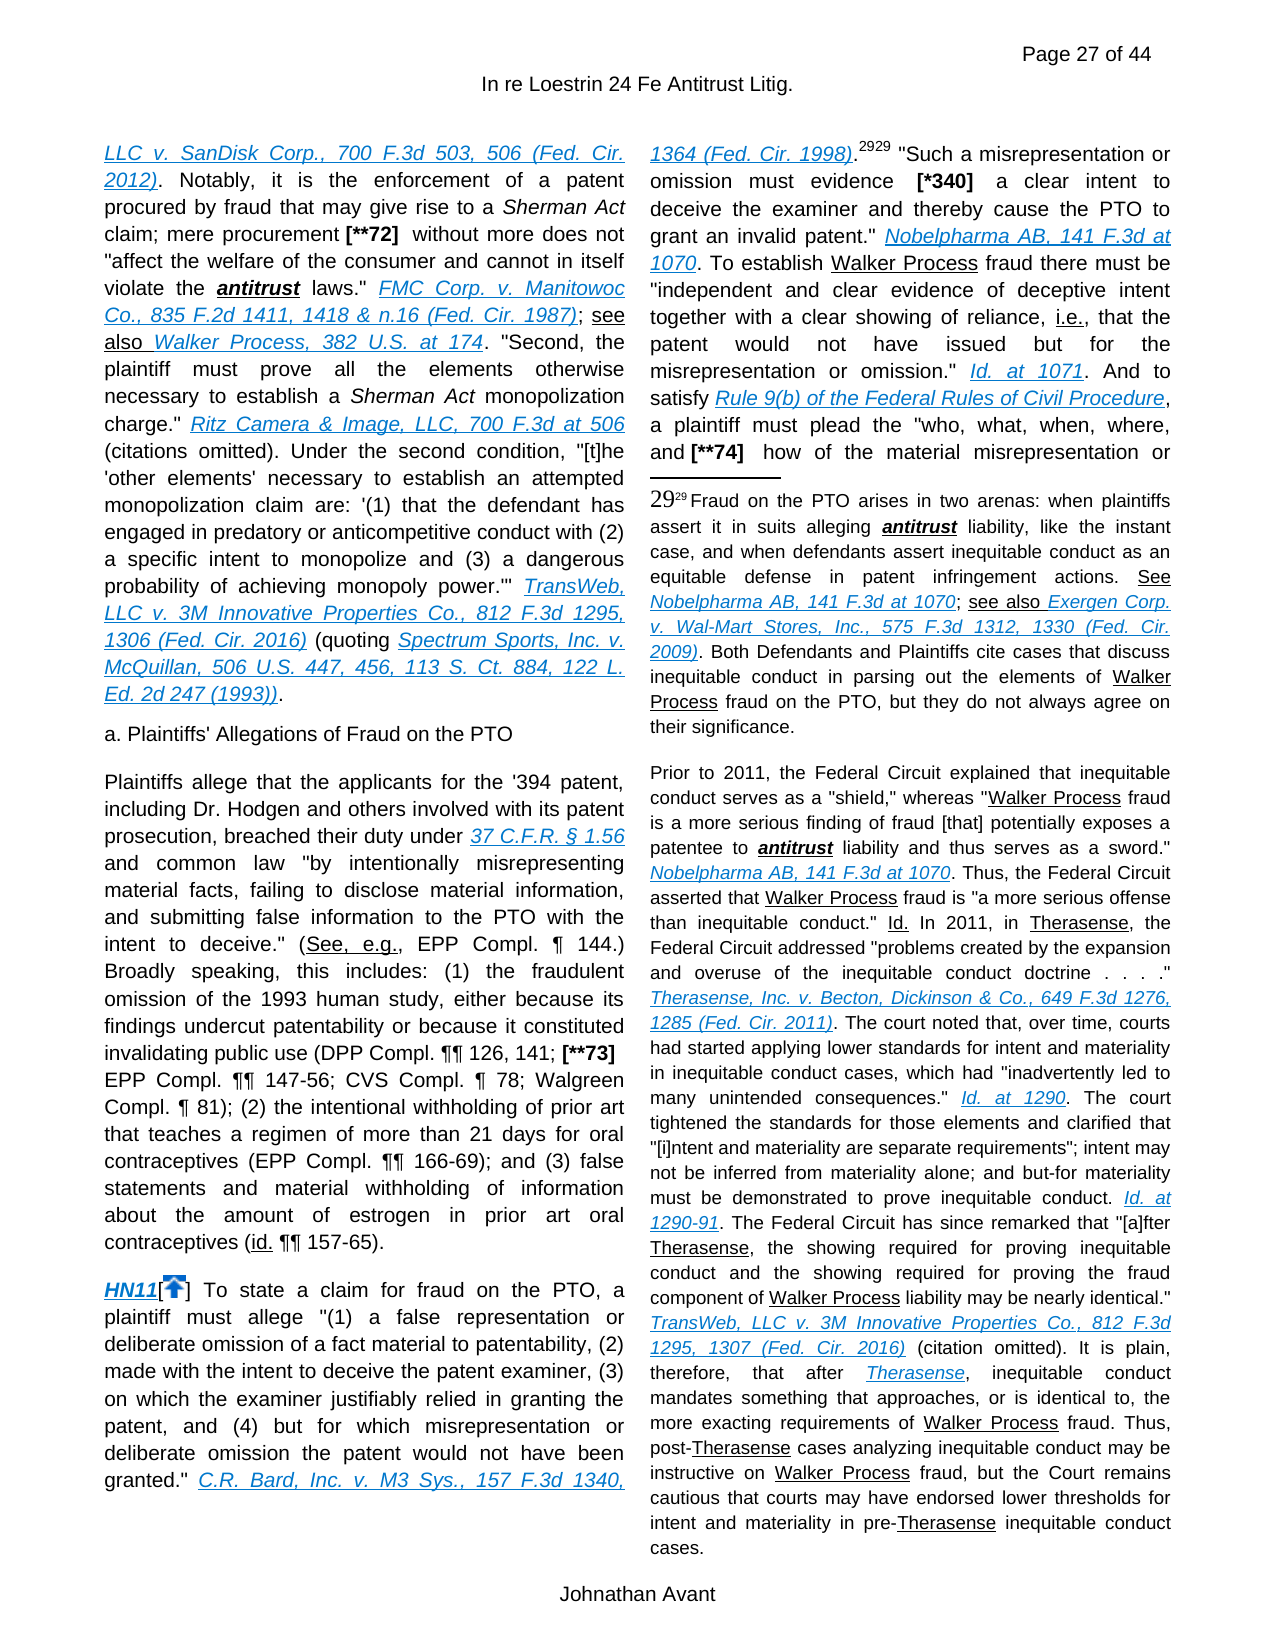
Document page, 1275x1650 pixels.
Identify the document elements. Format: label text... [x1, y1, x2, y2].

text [104, 1275, 625, 1492]
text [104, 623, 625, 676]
text Plaintiffs allege that the applicants for the '394 patent, including Dr. Hodgen and others involved with its patent prosecution, breached their duty under 37 C.F.R. § 1.56 and common law "by intentionally misrepresenting material facts, failing to disclose material information, and submitting false information to the PTO with the intent to deceive." (See, e.g., EPP Compl. ¶ 144.) Broadly speaking, this includes: (1) the fraudulent omission of the 1993 human study, either because its findings undercut patentability or because it constituted invalidating public use (DPP Compl. ¶¶ 126, 141; [**73] EPP Compl. ¶¶ 147-56; CVS Compl. ¶ 78; Walgreen Compl. ¶ 81); (2) the intentional withholding of prior art that teaches a regimen of more than 21 days for oral contraceptives (EPP Compl. ¶¶ 166-69); and (3) false statements and material withholding of information about the amount of estrogen in prior art oral contraceptives (id. ¶¶ 157-65). [104, 767, 625, 1254]
text a. Plaintiffs' Allegations of Fraud on the PTO [104, 719, 625, 746]
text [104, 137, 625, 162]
picture [163, 1275, 186, 1298]
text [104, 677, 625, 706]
